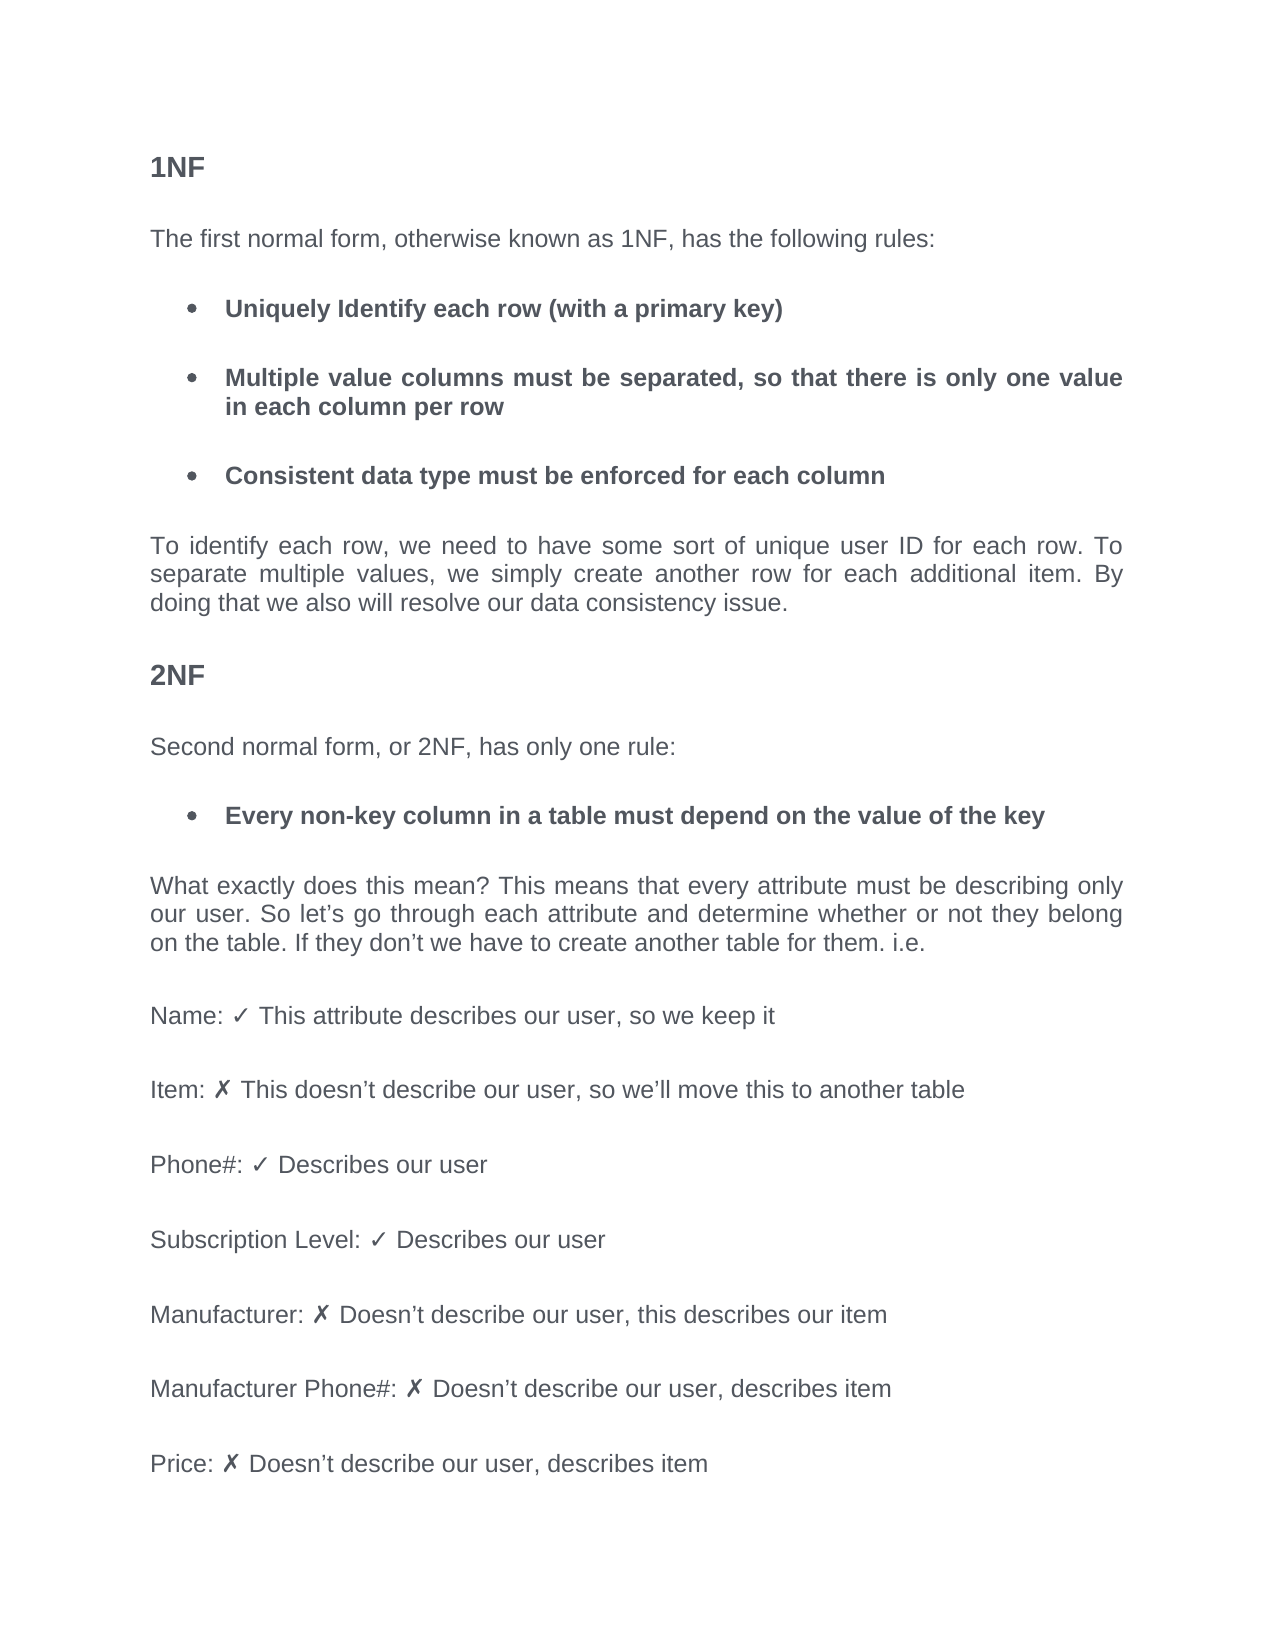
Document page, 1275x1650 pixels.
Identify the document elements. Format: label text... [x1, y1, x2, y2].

text Manufacturer Phone#: ✗ Doesn’t describe our user, describes item [150, 1371, 1125, 1405]
list Uniquely Identify each row (with a primary key) [187, 293, 1125, 322]
list Multiple value columns must be separated, so that there is only one value in each column per row [187, 363, 1125, 421]
text Second normal form, or 2NF, has only one rule: [150, 732, 1125, 761]
list Consistent data type must be enforced for each column [187, 461, 1125, 490]
text Subscription Level: ✓ Describes our user [150, 1222, 1125, 1256]
text 1NF [150, 150, 1125, 183]
text To identify each row, we need to have some sort of unique user ID for each row. To separate multiple values, we simply create another row for each additional item. By doing that we also will resolve our data consistency issue. [150, 531, 1125, 617]
text Phone#: ✓ Describes our user [150, 1147, 1125, 1181]
text Price: ✗ Doesn’t describe our user, describes item [150, 1446, 1125, 1480]
text 2NF [150, 658, 1125, 691]
text Name: ✓ This attribute describes our user, so we keep it [150, 997, 1125, 1032]
text What exactly does this mean? This means that every attribute must be describing only our user. So let’s go through each attribute and determine whether or not they belong on the table. If they don’t we have to create another table for them. i.e. [150, 871, 1125, 957]
text The first normal form, otherwise known as 1NF, has the following rules: [150, 224, 1125, 253]
text Manufacturer: ✗ Doesn’t describe our user, this describes our item [150, 1296, 1125, 1330]
list Every non-key column in a table must depend on the value of the key [187, 801, 1125, 830]
text Item: ✗ This doesn’t describe our user, so we’ll move this to another table [150, 1072, 1125, 1106]
